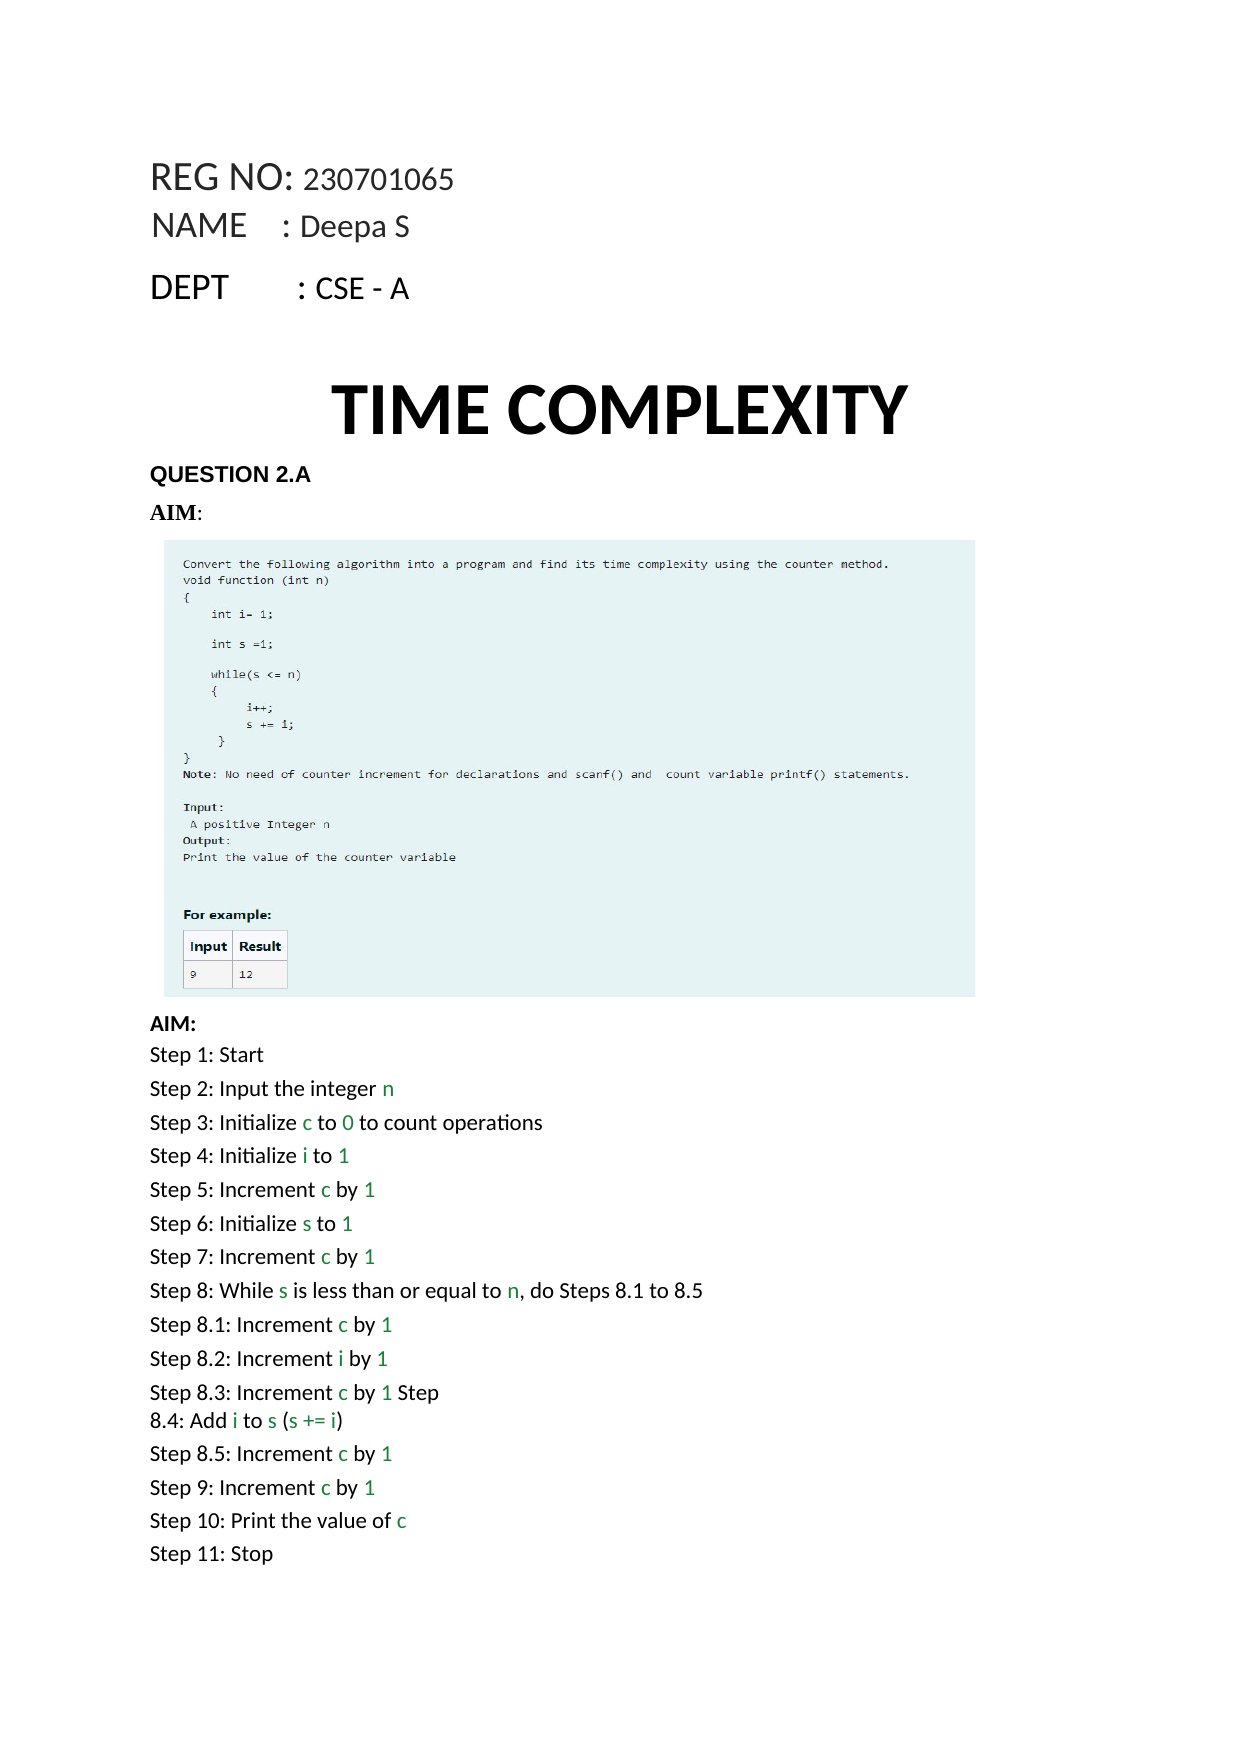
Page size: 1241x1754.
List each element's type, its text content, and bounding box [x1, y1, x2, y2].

text Step 8.1: Increment c by 1 [149, 1310, 1096, 1338]
subtitle REG NO: 230701065 NAME : Deepa S [150, 150, 1096, 247]
text Step 5: Increment c by 1 [149, 1176, 1096, 1203]
text Step 6: Initialize s to 1 [149, 1209, 416, 1237]
text DEPT : CSE - A [150, 263, 1096, 309]
text TIME COMPLEXITY [331, 362, 1096, 453]
subtitle QUESTION 2.A [149, 461, 1096, 487]
text Step 11: Stop [149, 1539, 1096, 1567]
text Step 10: Print the value of c [149, 1506, 437, 1534]
text Step 8.5: Increment c by 1 [149, 1439, 1096, 1467]
text Step 4: Initialize i to 1 [149, 1141, 1096, 1169]
text AIM: [150, 1009, 1096, 1038]
text Step 8: While s is less than or equal to n, do Steps 8.1 to 8.5 [149, 1276, 1096, 1304]
text Step 8.2: Increment i by 1 [149, 1344, 1096, 1372]
text Step 3: Initialize c to 0 to count operations [149, 1108, 1096, 1136]
text Step 8.3: Increment c by 1 Step 8.4: Add i to s (s += i) [149, 1378, 455, 1434]
text Step 7: Increment c by 1 [149, 1242, 416, 1270]
text Step 2: Input the integer n [149, 1074, 1096, 1102]
text Step 9: Increment c by 1 [149, 1473, 437, 1501]
text AIM: [149, 498, 1096, 527]
picture [155, 540, 976, 997]
text Step 1: Start [149, 1040, 1096, 1068]
